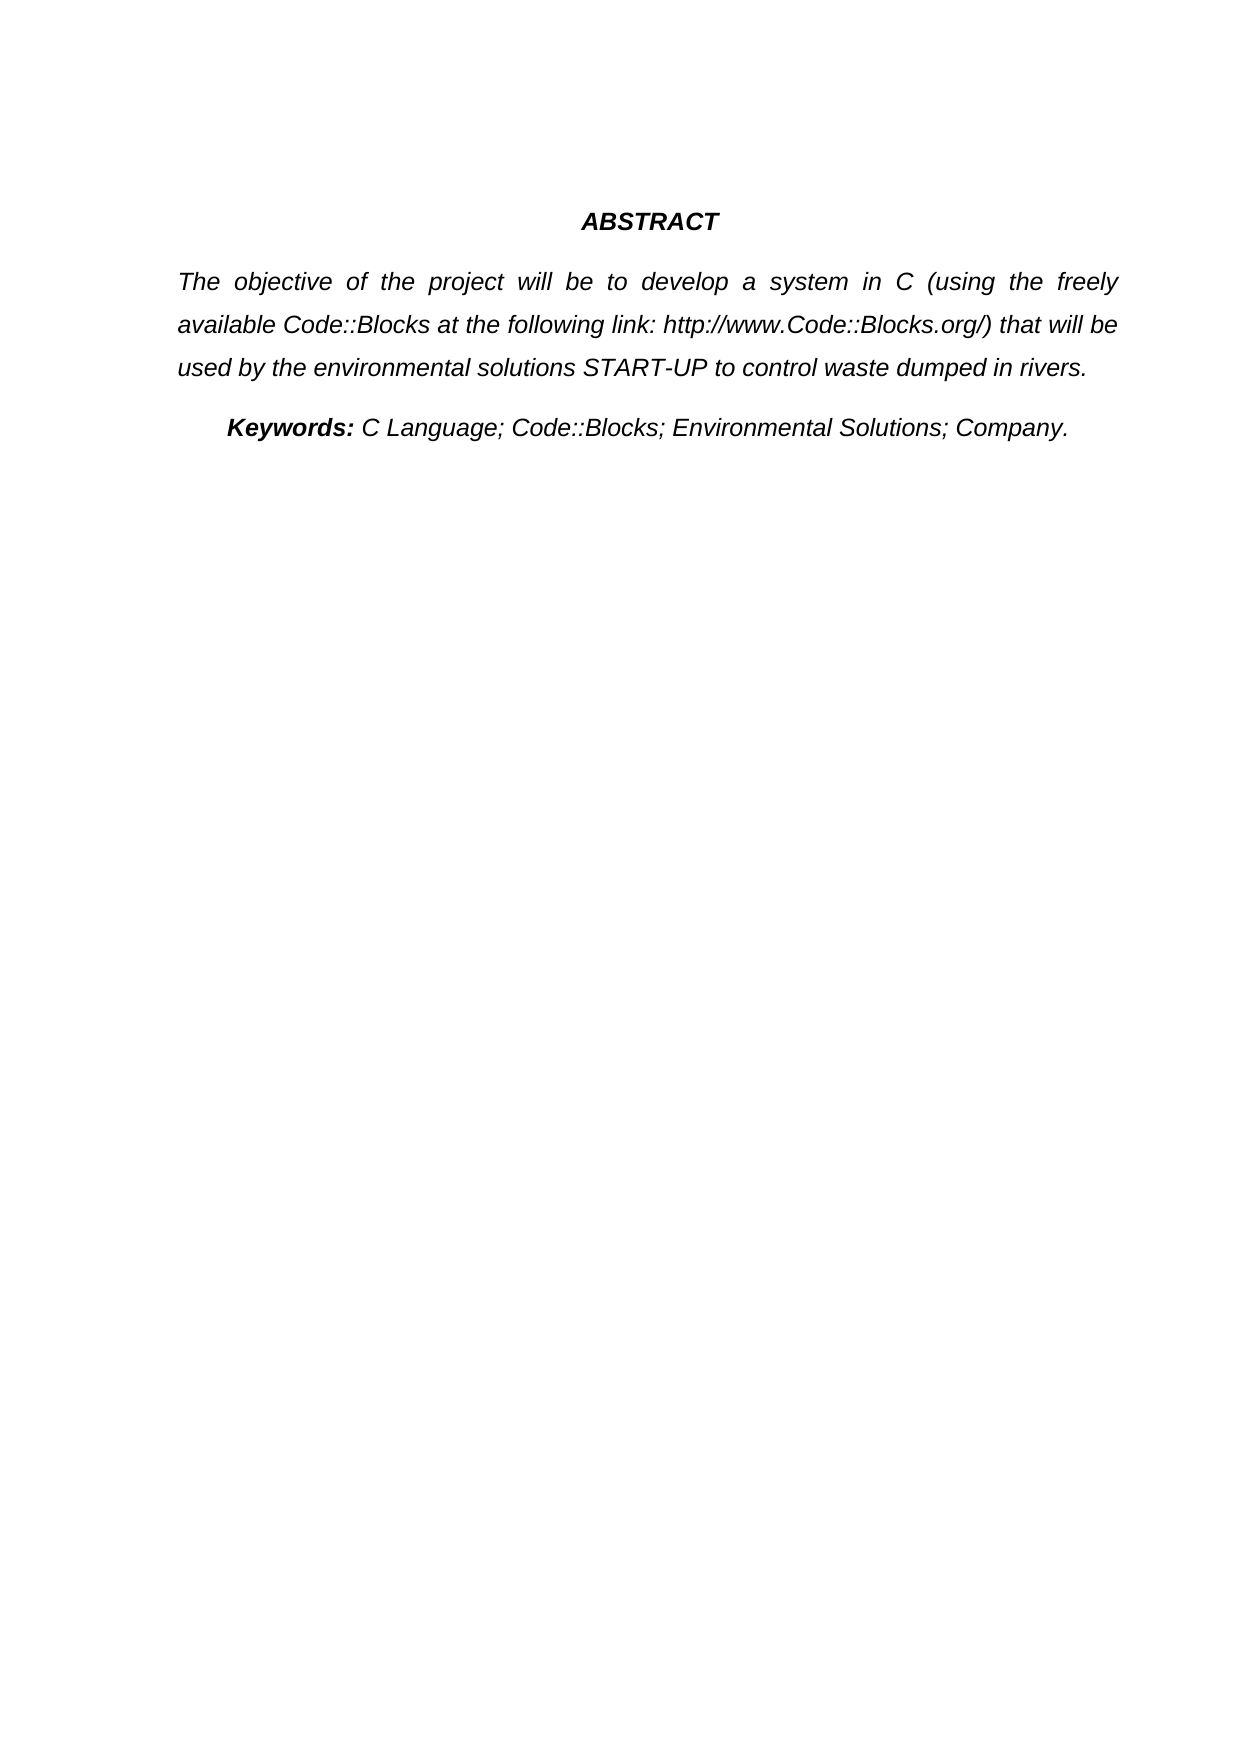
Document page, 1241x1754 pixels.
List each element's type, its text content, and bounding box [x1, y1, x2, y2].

text Keywords: C Language; Code::Blocks; Environmental Solutions; Company. [177, 413, 1122, 442]
text ABSTRACT [177, 207, 1122, 236]
text The objective of the project will be to develop a system in C (using the freely available Code::Blocks at the following link: http://www.Code::Blocks.org/) that will be used by the environmental solutions START-UP to control waste dumped in rivers. [177, 267, 1122, 382]
